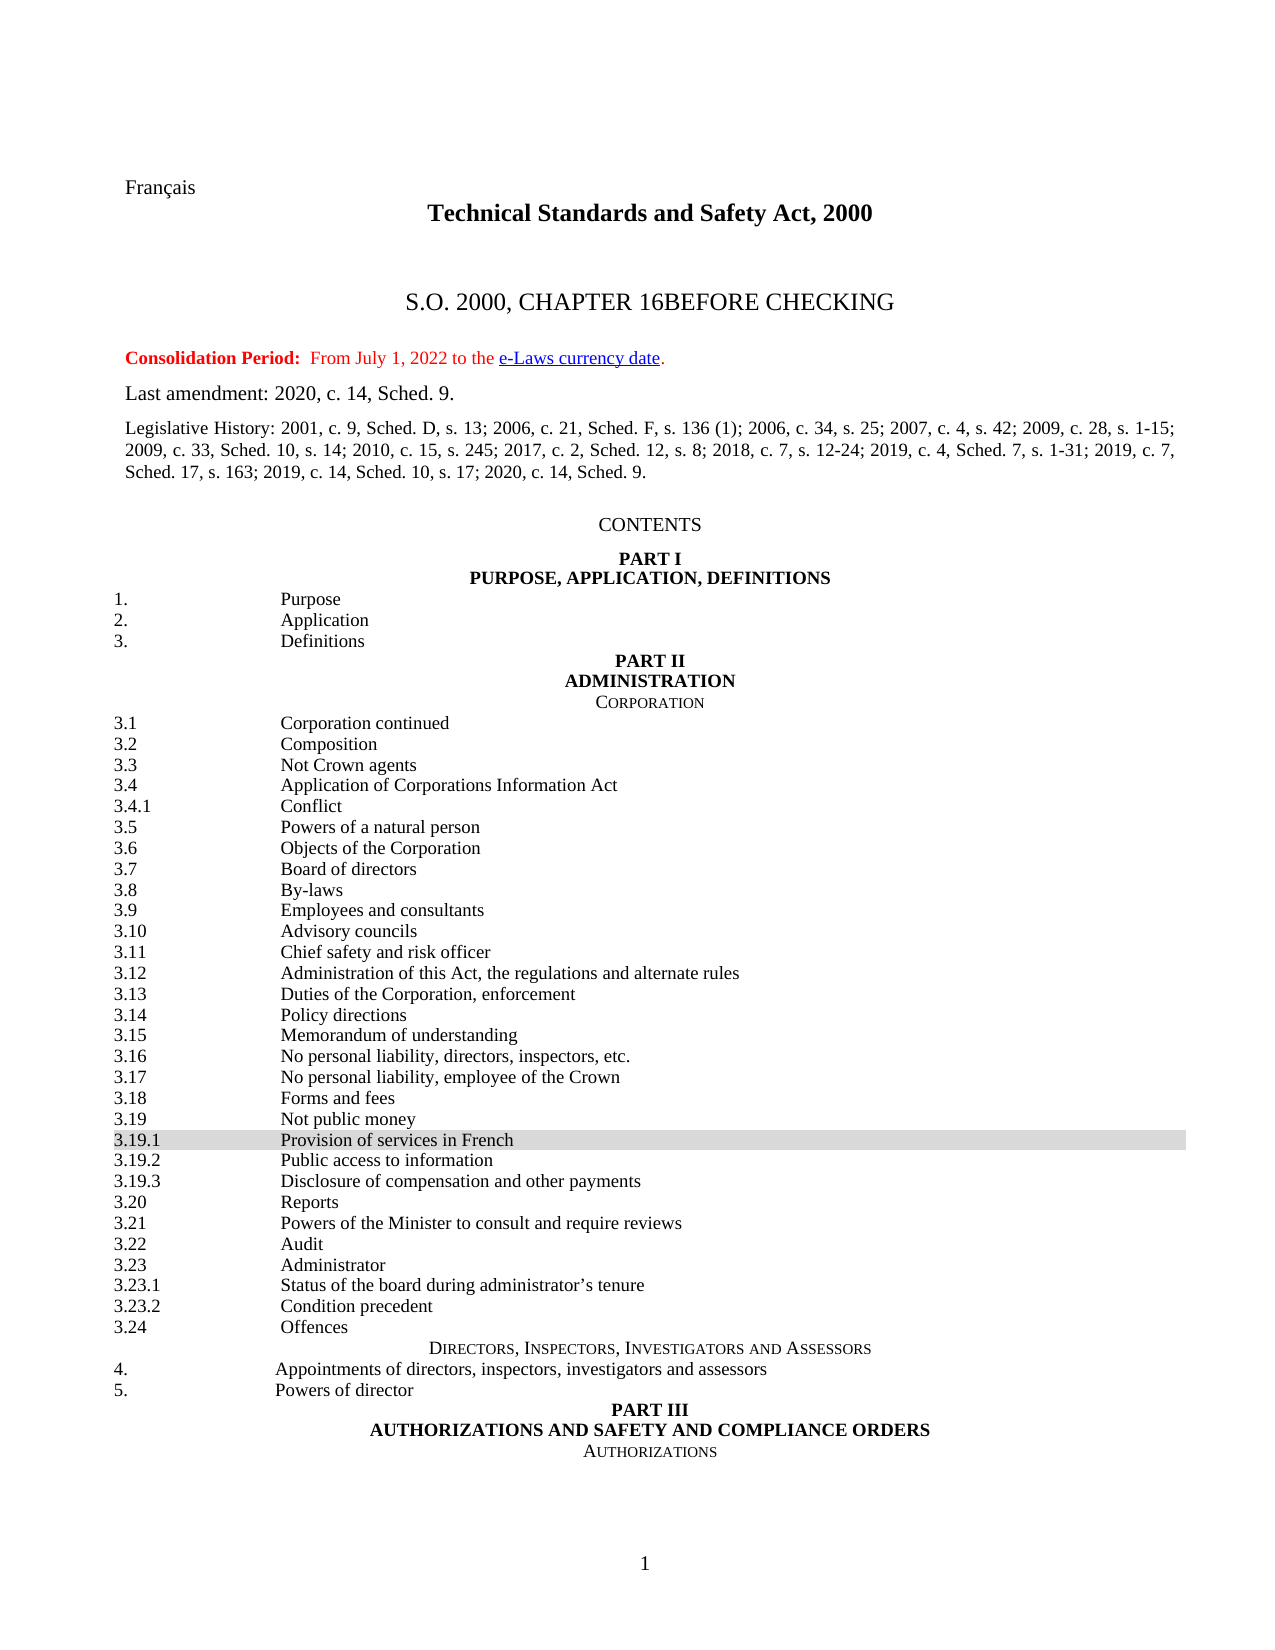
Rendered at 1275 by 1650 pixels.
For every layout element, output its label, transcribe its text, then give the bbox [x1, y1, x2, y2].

table_cell Disclosure of compensation and other payments [280, 1171, 1186, 1192]
table_cell Condition precedent [280, 1296, 1186, 1317]
table_cell Directors, Inspectors, Investigators and Assessors [114, 1338, 1186, 1358]
table_cell 3.9 [114, 900, 280, 921]
table_cell 3.11 [114, 942, 280, 962]
table_cell Reports [280, 1192, 1186, 1212]
table_cell No personal liability, employee of the Crown [280, 1067, 1186, 1087]
table_cell Administration of this Act, the regulations and alternate rules [280, 963, 1186, 983]
table_cell Policy directions [280, 1004, 1186, 1025]
table_cell 3.19 [114, 1108, 280, 1129]
table_cell Application [280, 609, 1186, 630]
table_cell By-laws [280, 879, 1186, 900]
table_header PART I PURPOSE, APPLICATION, DEFINITIONS [114, 548, 1186, 588]
table_cell Powers of the Minister to consult and require reviews [280, 1213, 1186, 1233]
table_cell No personal liability, directors, inspectors, etc. [280, 1046, 1186, 1067]
table_cell 3.10 [114, 921, 280, 942]
table_cell Administrator [280, 1254, 1186, 1275]
table_cell Audit [280, 1233, 1186, 1254]
table_cell Corporation continued [280, 713, 1186, 733]
text Last amendment: 2020, c. 14, Sched. 9. [125, 381, 1175, 405]
table_cell PART III AUTHORIZATIONS AND SAFETY AND COMPLIANCE ORDERS [114, 1400, 1186, 1440]
table_cell 3. [114, 630, 280, 651]
table_cell Public access to information [280, 1150, 1186, 1171]
text Consolidation Period: From July 1, 2022 to the e-Laws currency date. [125, 348, 1175, 368]
table_cell 3.16 [114, 1046, 280, 1067]
table_cell Objects of the Corporation [280, 838, 1186, 858]
table_cell Not public money [280, 1108, 1186, 1129]
table_cell Offences [280, 1317, 1186, 1337]
table_cell Chief safety and risk officer [280, 942, 1186, 962]
text Legislative History: 2001, c. 9, Sched. D, s. 13; 2006, c. 21, Sched. F, s. 136 (1); 2006, c. 34, s. 25; 2007, c. 4, s. 42; 2009, c. 28, s. 1-15; 2009, c. 33, Sched. 10, s. 14; 2010, c. 15, s. 245; 2017, c. 2, Sched. 12, s. 8; 2018, c. 7, s. 12-24; 2019, c. 4, Sched. 7, s. 1-31; 2019, c. 7, Sched. 17, s. 163; 2019, c. 14, Sched. 10, s. 17; 2020, c. 14, Sched. 9. [125, 417, 1175, 482]
table_cell 3.2 [114, 733, 280, 754]
table_cell 1. [114, 589, 280, 609]
table_cell Powers of director [275, 1379, 1186, 1400]
table_cell 2. [114, 609, 280, 630]
table_cell 5. [114, 1379, 275, 1400]
table_cell 3.15 [114, 1025, 280, 1046]
table_cell Duties of the Corporation, enforcement [280, 983, 1186, 1004]
table_cell 3.24 [114, 1317, 280, 1337]
table_cell Memorandum of understanding [280, 1025, 1186, 1046]
table_cell Definitions [280, 630, 1186, 651]
table_cell 3.3 [114, 754, 280, 775]
table_cell 3.23 [114, 1254, 280, 1275]
table_cell Advisory councils [280, 921, 1186, 942]
table_cell 3.1 [114, 713, 280, 733]
table_cell Appointments of directors, inspectors, investigators and assessors [275, 1358, 1186, 1379]
table_cell Conflict [280, 796, 1186, 817]
table_cell PART II ADMINISTRATION [114, 651, 1186, 692]
text S.O. 2000, Chapter 16Before checking [125, 287, 1175, 316]
table_cell Purpose [280, 589, 1186, 609]
table_cell 3.7 [114, 858, 280, 879]
table_cell 3.14 [114, 1004, 280, 1025]
table_cell 3.13 [114, 983, 280, 1004]
table_cell 3.18 [114, 1088, 280, 1108]
table_cell Forms and fees [280, 1088, 1186, 1108]
text Français [125, 175, 1175, 199]
table_cell 3.20 [114, 1192, 280, 1212]
table_cell 3.19.2 [114, 1150, 280, 1171]
table_cell 3.6 [114, 838, 280, 858]
table_cell Not Crown agents [280, 754, 1186, 775]
table_cell 3.12 [114, 963, 280, 983]
table_cell 3.21 [114, 1213, 280, 1233]
table_cell 3.5 [114, 817, 280, 837]
table_cell Board of directors [280, 858, 1186, 879]
table_cell 3.4 [114, 775, 280, 796]
table_cell Employees and consultants [280, 900, 1186, 921]
text CONTENTS [125, 514, 1175, 536]
table_cell 3.8 [114, 879, 280, 900]
table_cell Application of Corporations Information Act [280, 775, 1186, 796]
table_cell Composition [280, 733, 1186, 754]
table_cell Corporation [114, 692, 1186, 712]
table_cell 3.23.1 [114, 1275, 280, 1296]
table_cell 3.23.2 [114, 1296, 280, 1317]
table_cell Powers of a natural person [280, 817, 1186, 837]
table_cell Authorizations [114, 1440, 1186, 1461]
table_cell 3.22 [114, 1233, 280, 1254]
title Technical Standards and Safety Act, 2000 [125, 199, 1175, 227]
table_cell 3.4.1 [114, 796, 280, 817]
table_cell 3.17 [114, 1067, 280, 1087]
table_cell Status of the board during administrator’s tenure [280, 1275, 1186, 1296]
table_cell 4. [114, 1358, 275, 1379]
table_cell 3.19.3 [114, 1171, 280, 1192]
